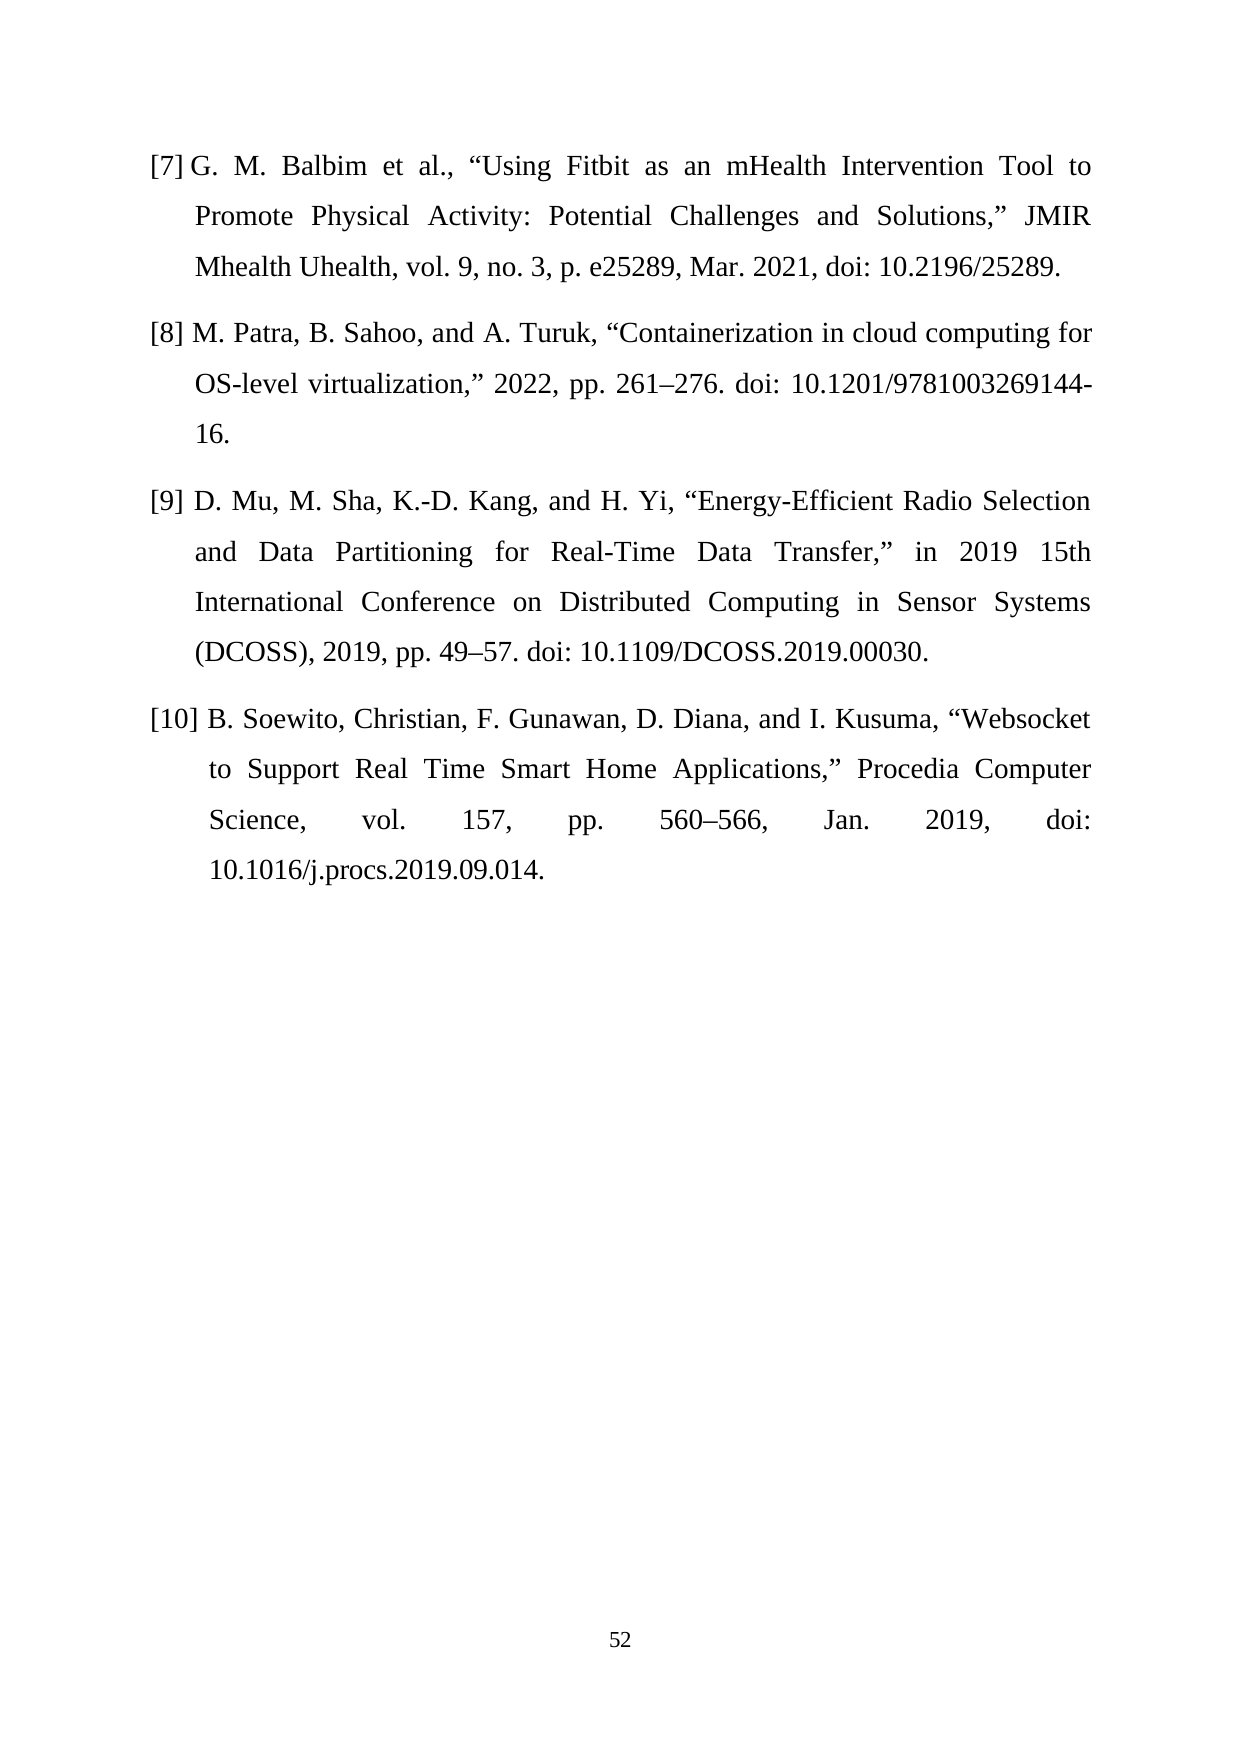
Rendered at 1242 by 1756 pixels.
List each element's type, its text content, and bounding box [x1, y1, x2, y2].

list G. M. Balbim et al., “Using Fitbit as an mHealth Intervention Tool to Promote Physical Activity: Potential Challenges and Solutions,” JMIR Mhealth Uhealth, vol. 9, no. 3, p. e25289, Mar. 2021, doi: 10.2196/25289. [150, 148, 1092, 282]
list D. Mu, M. Sha, K.-D. Kang, and H. Yi, “Energy-Efficient Radio Selection and Data Partitioning for Real-Time Data Transfer,” in 2019 15th International Conference on Distributed Computing in Sensor Systems (DCOSS), 2019, pp. 49–57. doi: 10.1109/DCOSS.2019.00030. [150, 483, 1092, 668]
list B. Soewito, Christian, F. Gunawan, D. Diana, and I. Kusuma, “Websocket to Support Real Time Smart Home Applications,” Procedia Computer Science, vol. 157, pp. 560–566, Jan. 2019, doi: 10.1016/j.procs.2019.09.014. [150, 701, 1092, 886]
list M. Patra, B. Sahoo, and A. Turuk, “Containerization in cloud computing for OS-level virtualization,” 2022, pp. 261–276. doi: 10.1201/9781003269144- 16. [150, 315, 1093, 449]
